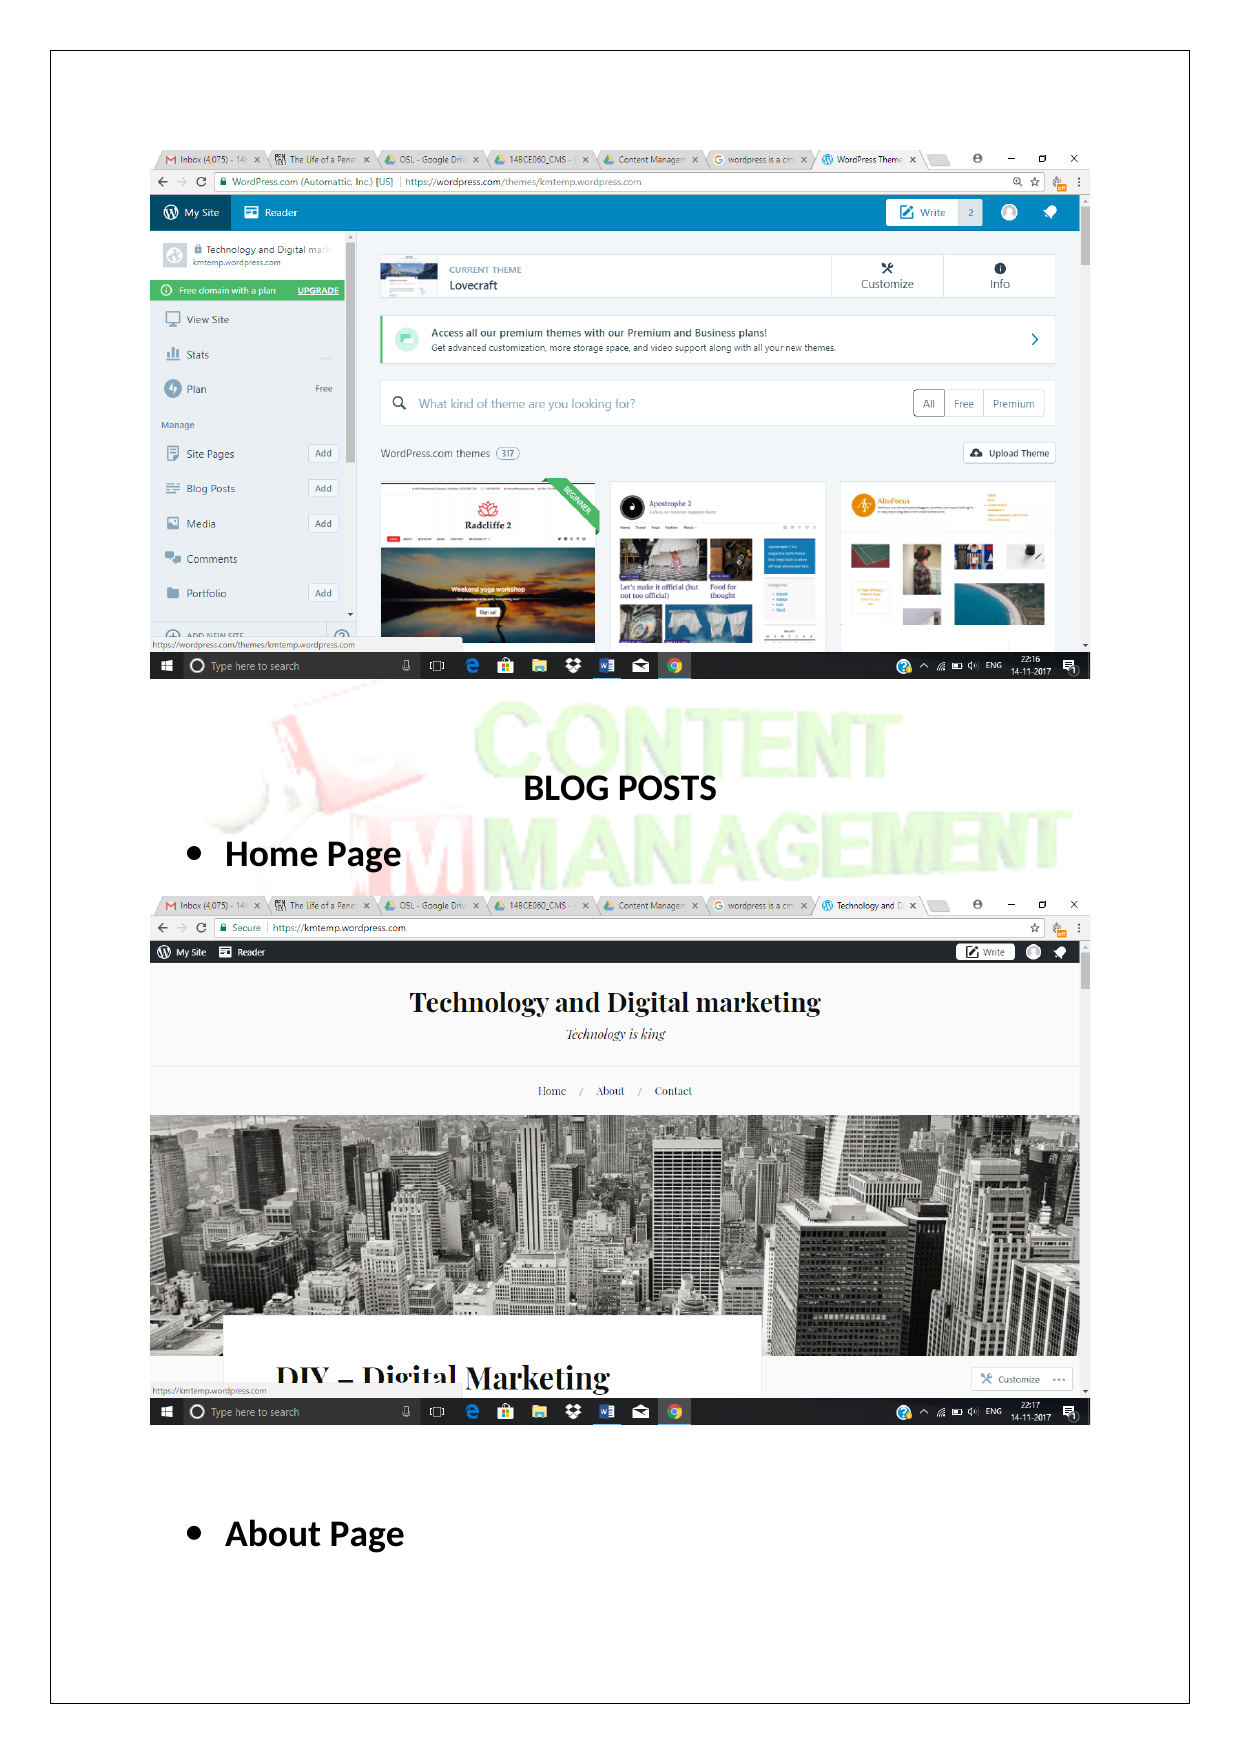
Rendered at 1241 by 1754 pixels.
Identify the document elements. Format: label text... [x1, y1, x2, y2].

picture [887, 200, 982, 225]
picture [245, 207, 258, 218]
picture [150, 150, 1091, 679]
list About Page [187, 1509, 1090, 1555]
text BLOG POSTS [150, 764, 1090, 809]
picture [1002, 205, 1017, 220]
picture [1045, 206, 1056, 217]
list Home Page [187, 830, 1090, 876]
picture [150, 896, 1091, 1425]
